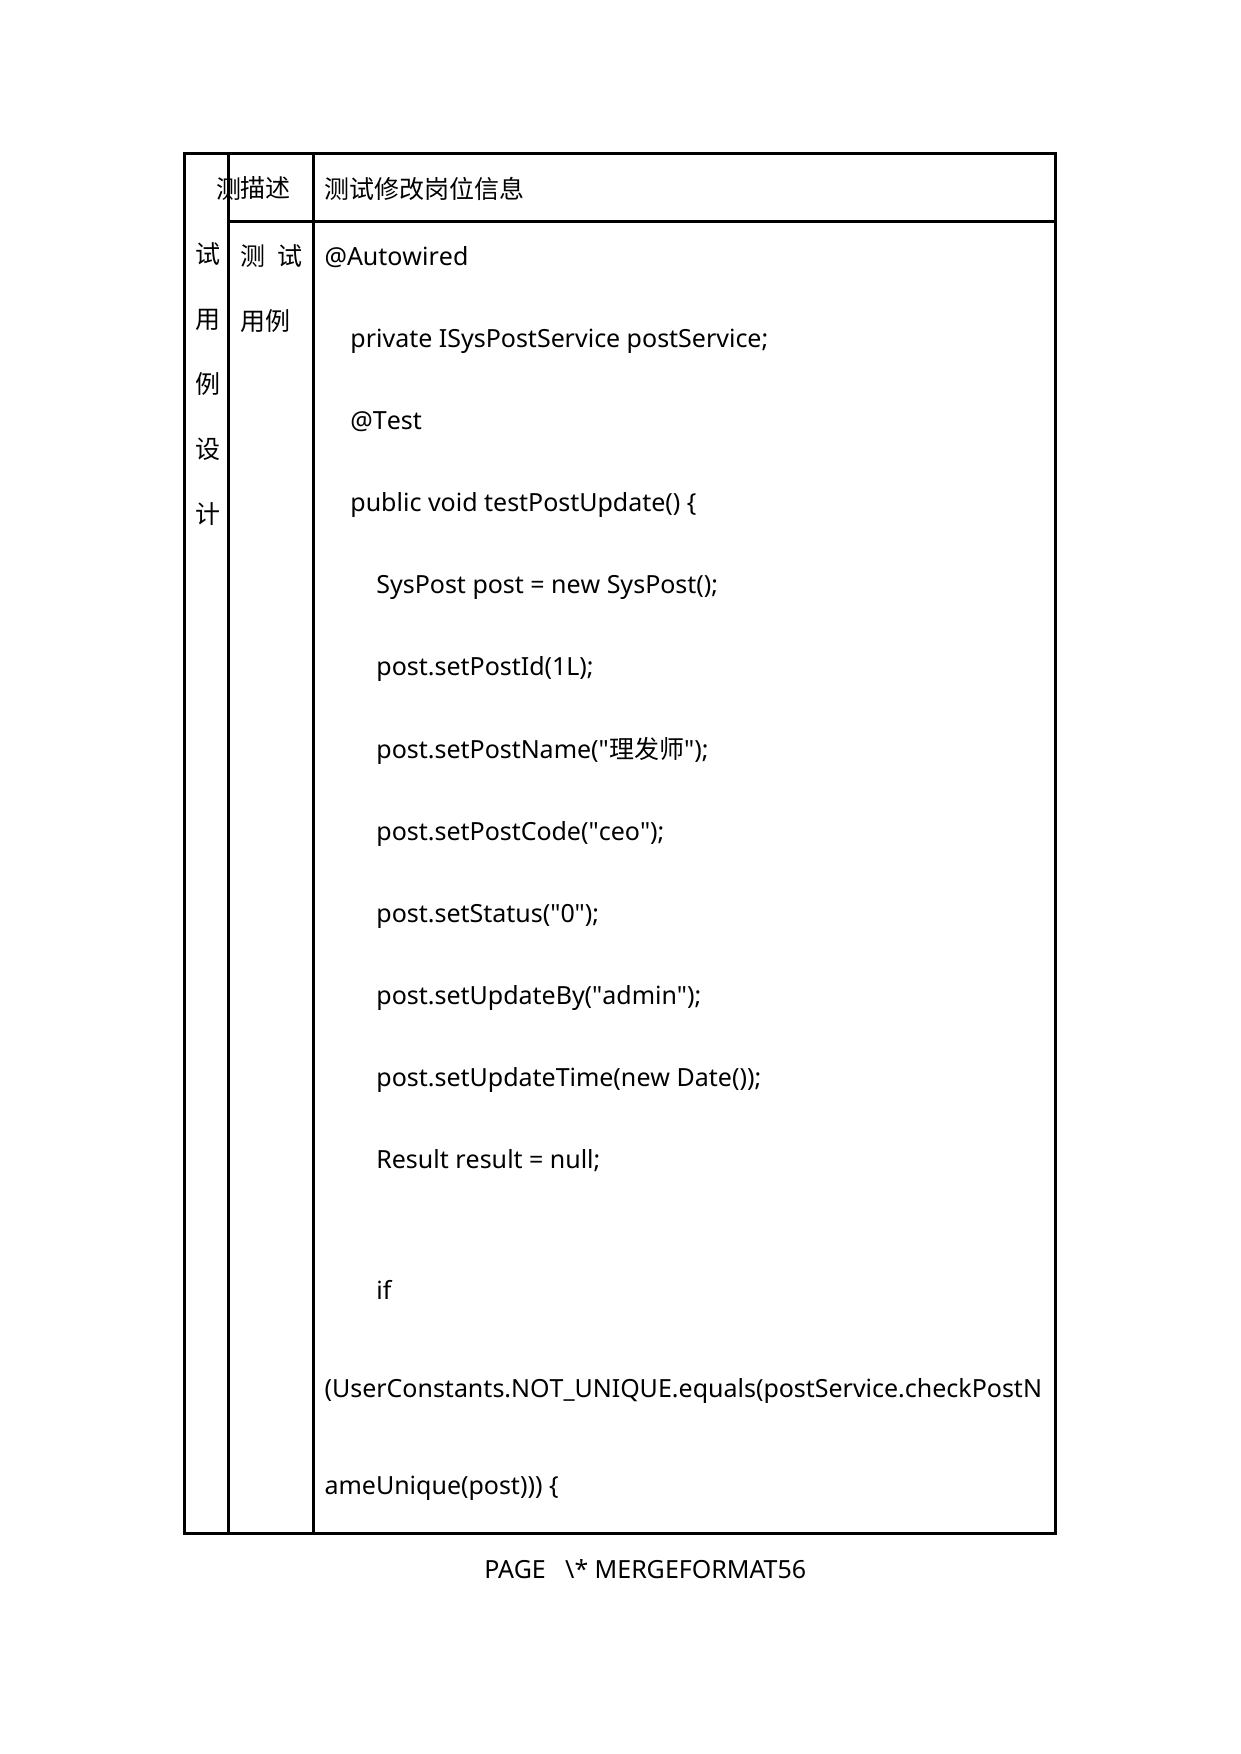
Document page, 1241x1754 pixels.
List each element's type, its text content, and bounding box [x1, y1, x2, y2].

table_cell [315, 223, 1054, 1532]
table_cell 测试用例设计 [186, 155, 227, 1532]
table_cell 测试修改岗位信息 [315, 155, 1054, 220]
table_cell 描述 [230, 155, 312, 220]
table_cell 测试用例 [230, 223, 312, 1532]
